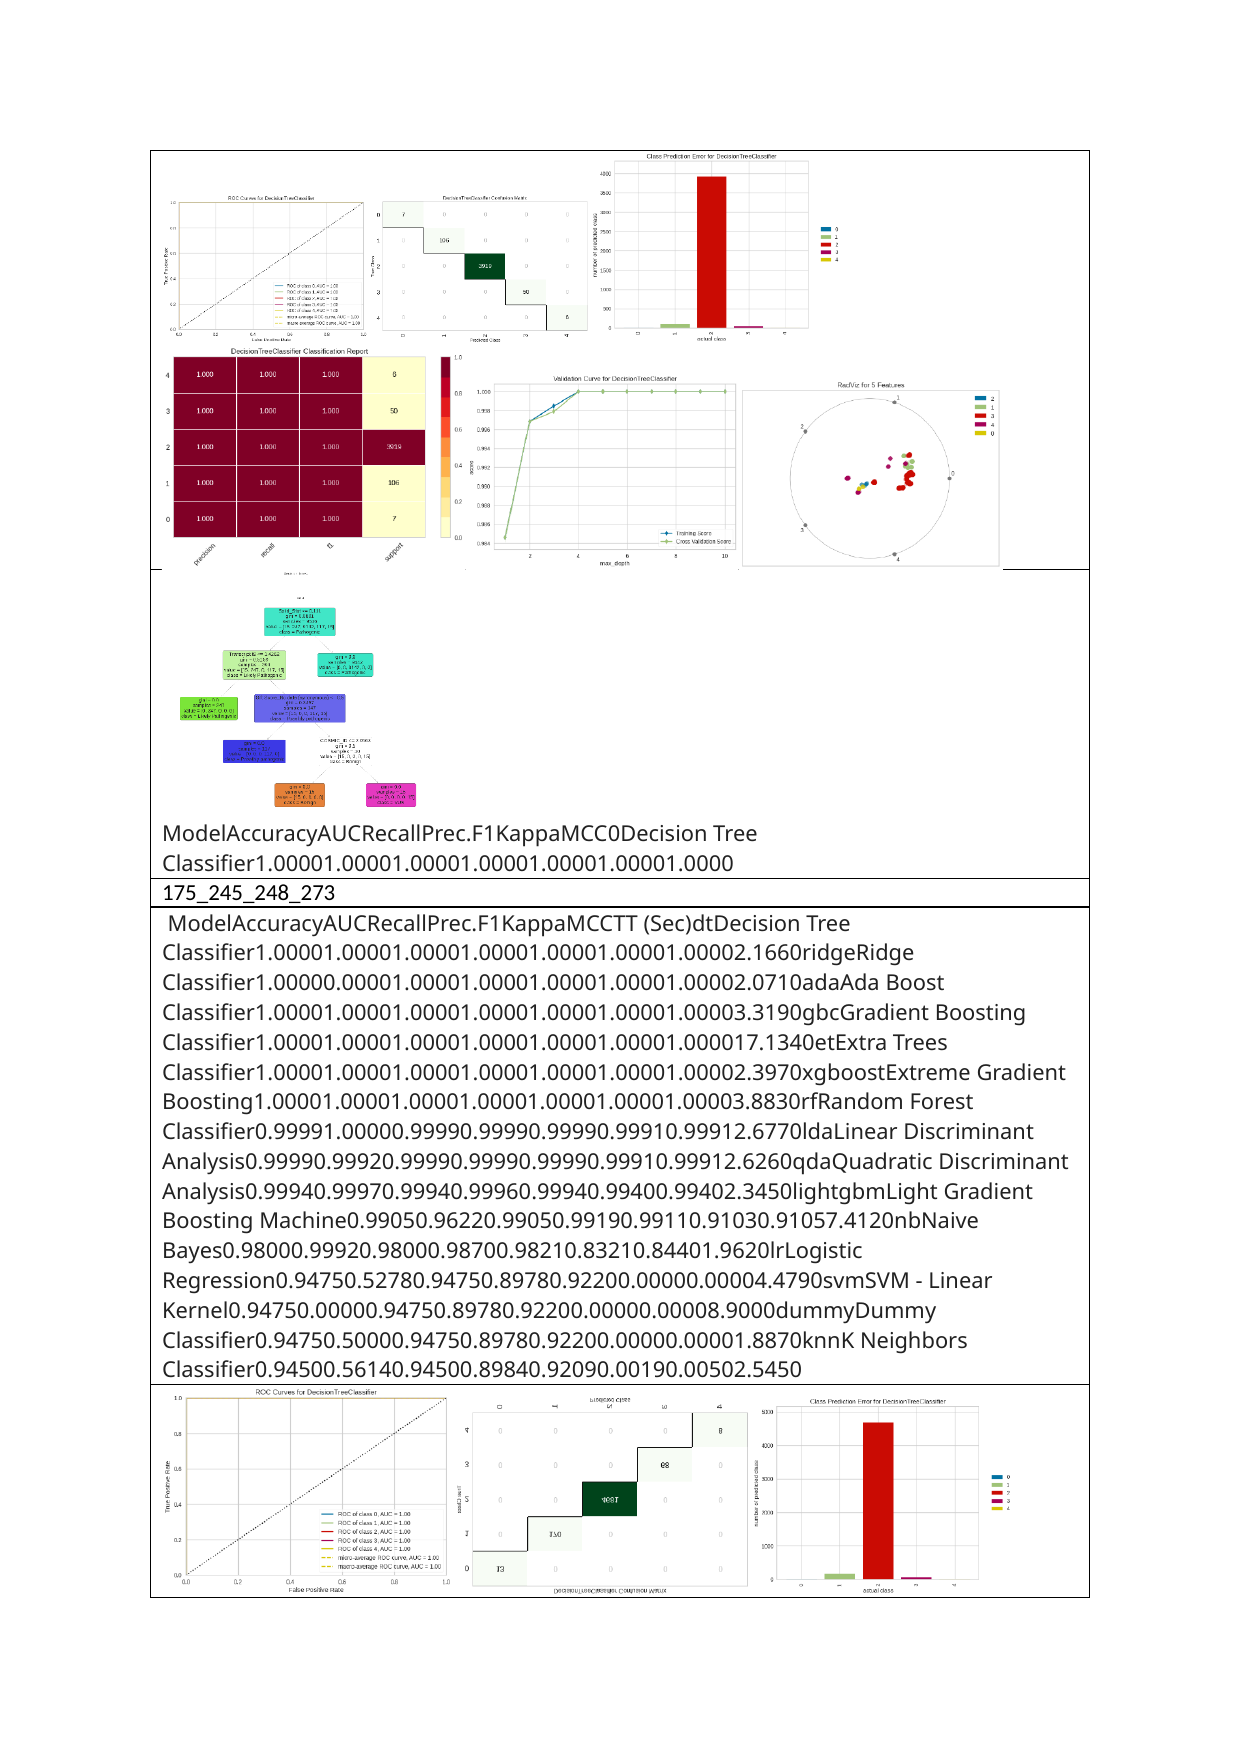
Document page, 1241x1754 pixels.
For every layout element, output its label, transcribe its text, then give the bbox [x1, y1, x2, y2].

table_cell [151, 1385, 161, 1597]
table_cell ModelAccuracyAUCRecallPrec.F1KappaMCC0Decision Tree Classifier1.00001.00001.00001.00001.00001.00001.0000 [151, 570, 1089, 877]
table_cell [454, 1385, 1089, 1597]
picture [161, 151, 1003, 818]
table_cell [151, 151, 589, 569]
picture [161, 1385, 1015, 1597]
table_cell ModelAccuracyAUCRecallPrec.F1KappaMCCTT (Sec)dtDecision Tree Classifier1.00001.00001.00001.00001.00001.00001.00002.1660ridgeRidge Classifier1.00000.00001.00001.00001.00001.00001.00002.0710adaAda Boost Classifier1.00001.00001.00001.00001.00001.00001.00003.3190gbcGradient Boosting Classifier1.00001.00001.00001.00001.00001.00001.000017.1340etExtra Trees Classifier1.00001.00001.00001.00001.00001.00001.00002.3970xgboostExtreme Gradient Boosting1.00001.00001.00001.00001.00001.00001.00003.8830rfRandom Forest Classifier0.99991.00000.99990.99990.99990.99910.99912.6770ldaLinear Discriminant Analysis0.99990.99920.99990.99990.99990.99910.99912.6260qdaQuadratic Discriminant Analysis0.99940.99970.99940.99960.99940.99400.99402.3450lightgbmLight Gradient Boosting Machine0.99050.96220.99050.99190.99110.91030.91057.4120nbNaive Bayes0.98000.99920.98000.98700.98210.83210.84401.9620lrLogistic Regression0.94750.52780.94750.89780.92200.00000.00004.4790svmSVM - Linear Kernel0.94750.00000.94750.89780.92200.00000.00008.9000dummyDummy Classifier0.94750.50000.94750.89780.92200.00000.00001.8870knnK Neighbors Classifier0.94500.56140.94500.89840.92090.00190.00502.5450 [151, 908, 1089, 1384]
table_cell 175_245_248_273 [151, 879, 1089, 906]
table_cell [466, 151, 1089, 569]
